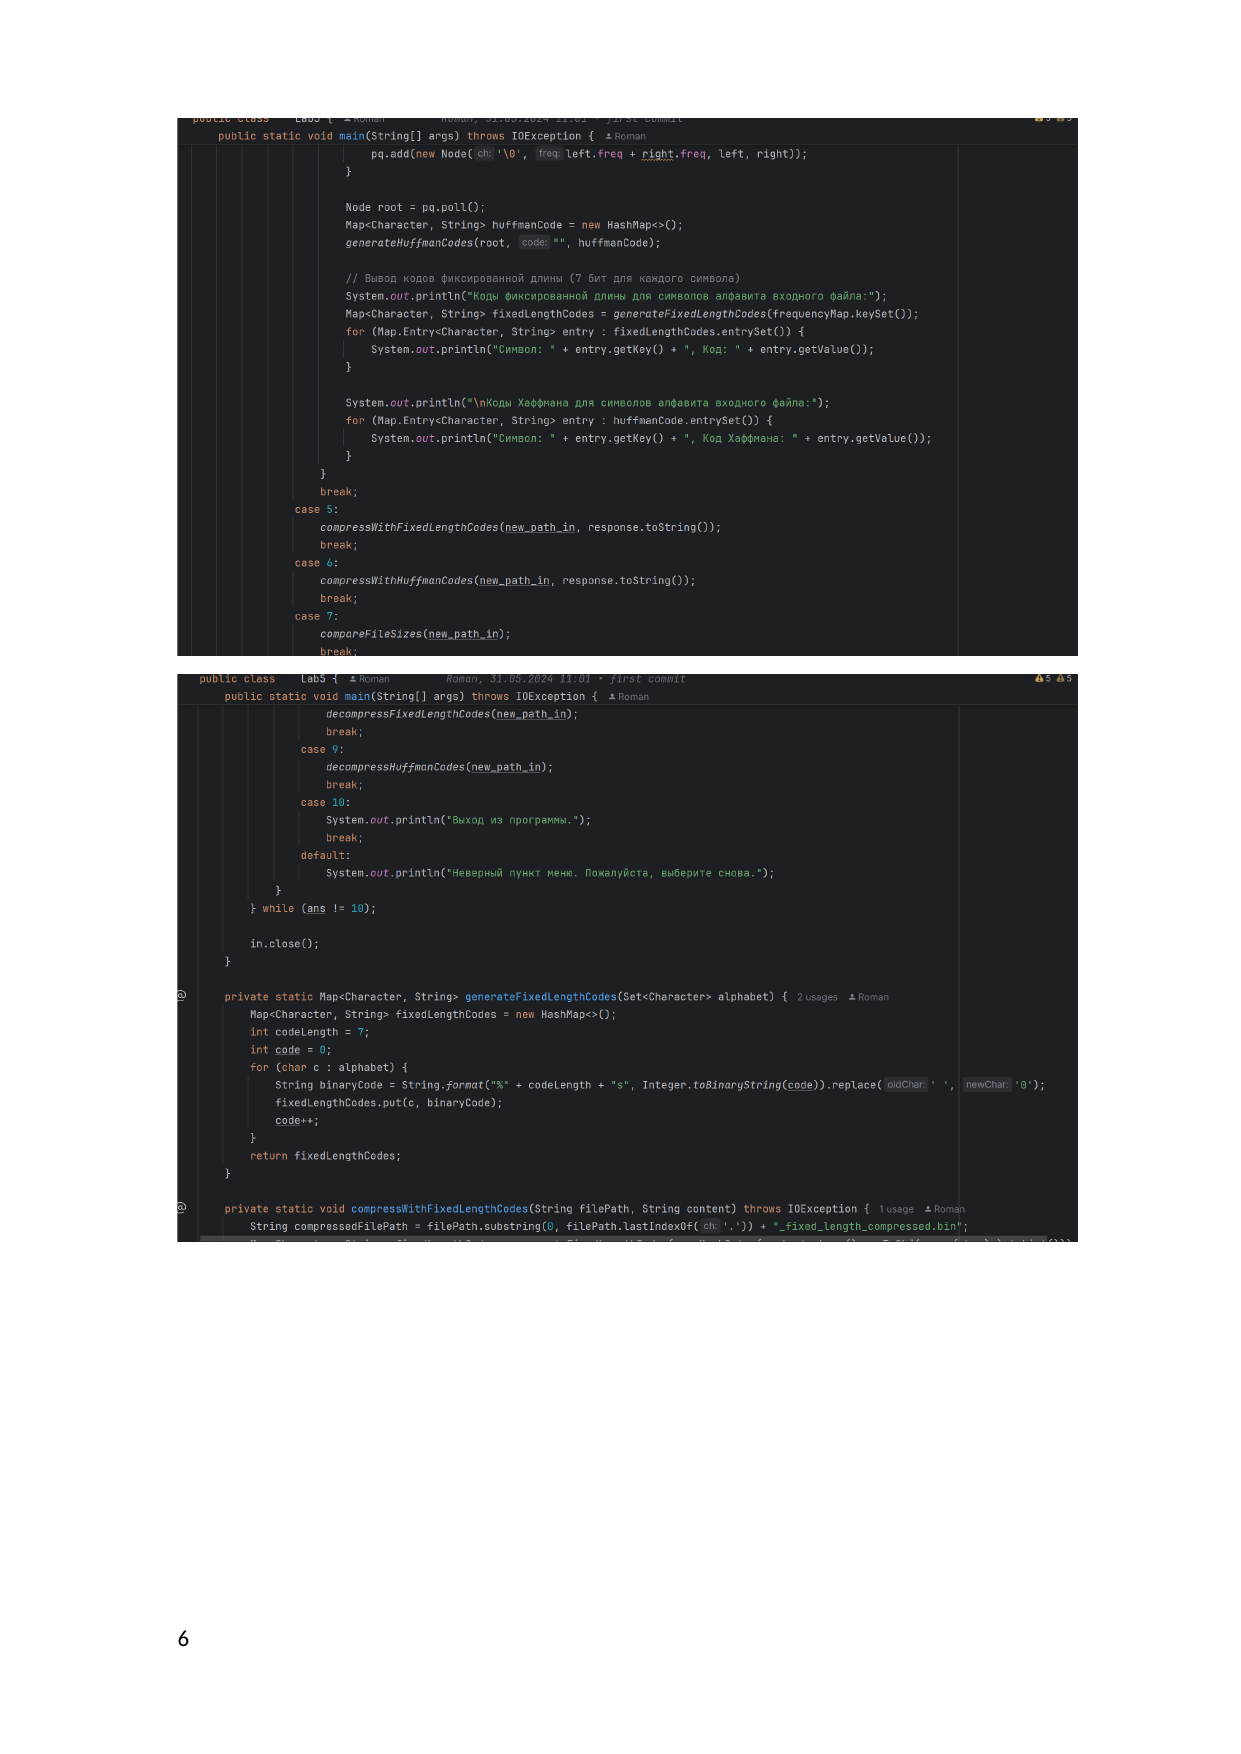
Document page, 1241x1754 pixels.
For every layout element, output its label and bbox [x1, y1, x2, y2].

picture [177, 118, 1078, 656]
picture [177, 674, 1078, 1242]
